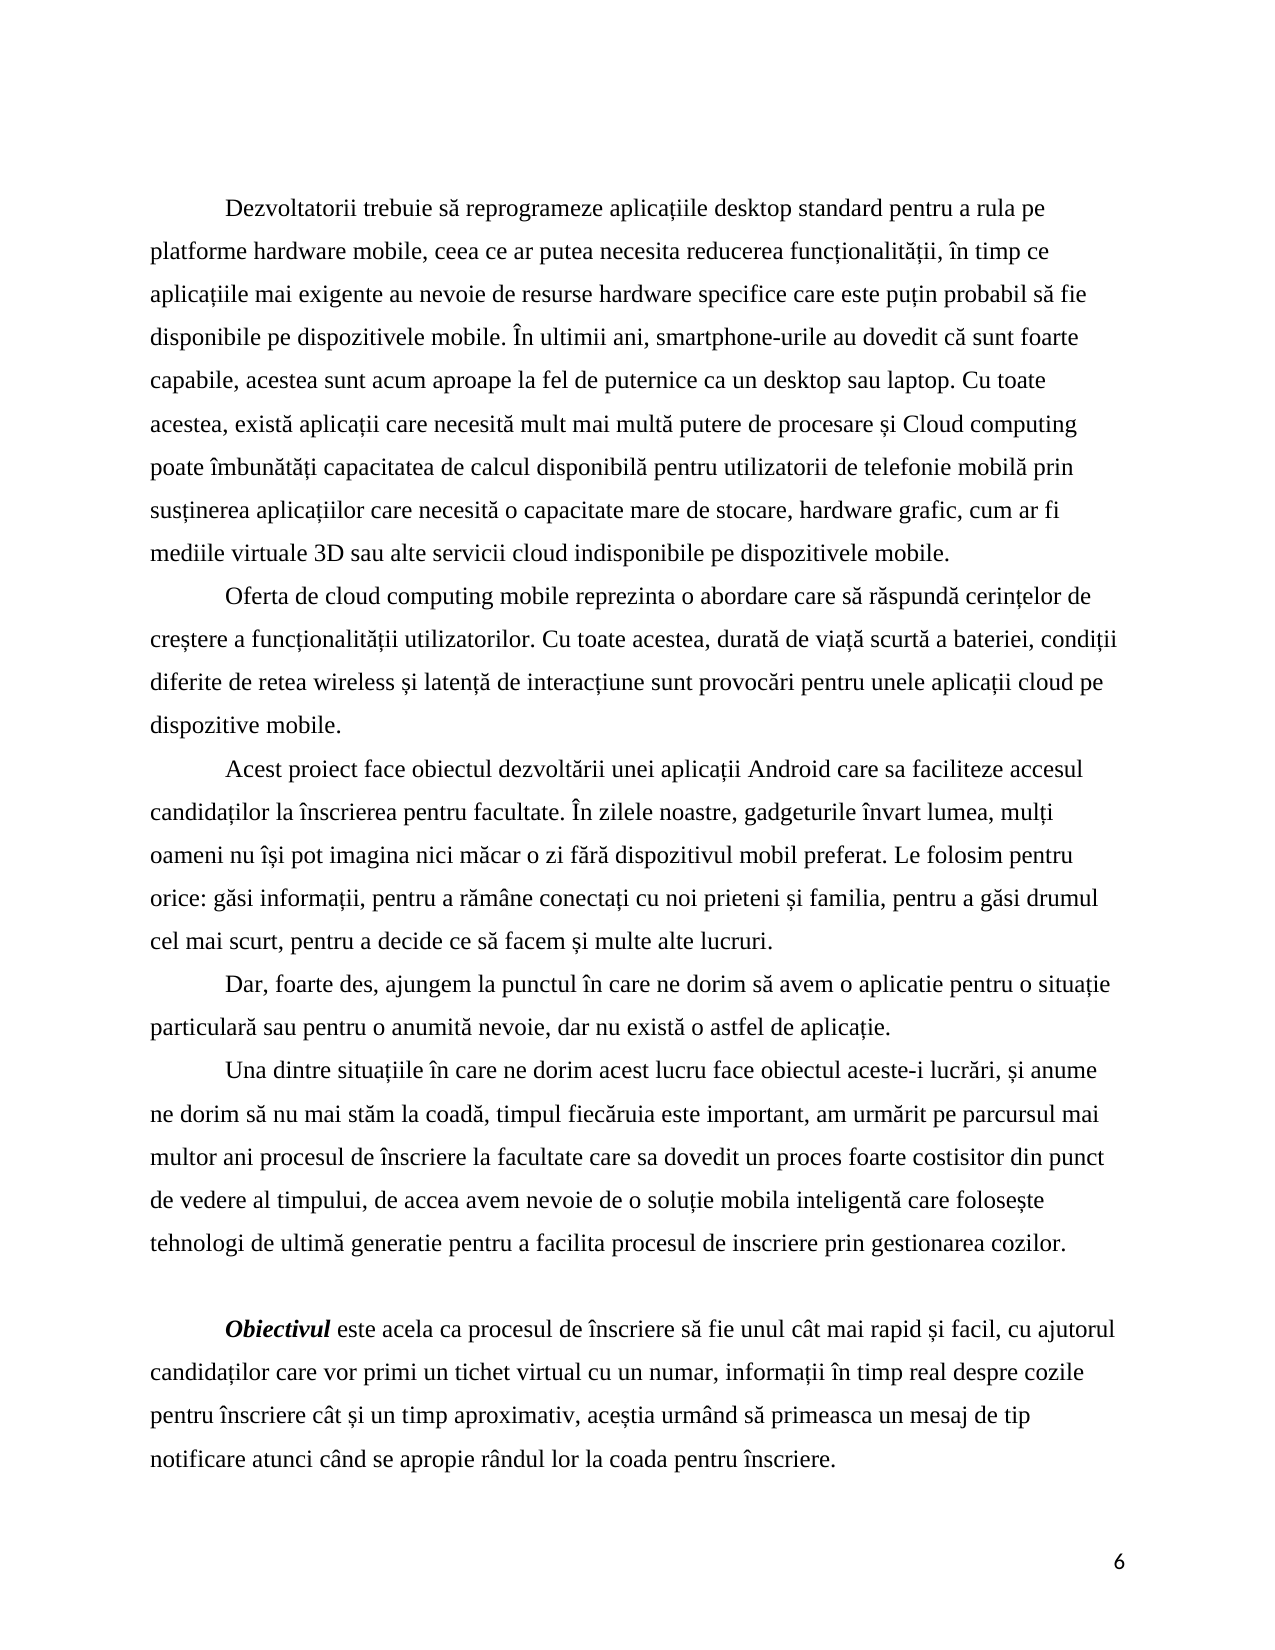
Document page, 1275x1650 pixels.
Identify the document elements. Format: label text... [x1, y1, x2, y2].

text Oferta de cloud computing mobile reprezinta o abordare care să răspundă cerințelor de creștere a funcționalității utilizatorilor. Cu toate acestea, durată de viață scurtă a bateriei, condiții diferite de retea wireless și latență de interacțiune sunt provocări pentru unele aplicații cloud pe dispozitive mobile. [150, 581, 1125, 739]
text Dar, foarte des, ajungem la punctul în care ne dorim să avem o aplicatie pentru o situație particulară sau pentru o anumită nevoie, dar nu există o astfel de aplicație. [150, 969, 1125, 1041]
text Obiectivul este acela ca procesul de înscriere să fie unul cât mai rapid și facil, cu ajutorul candidaților care vor primi un tichet virtual cu un numar, informații în timp real despre cozile pentru înscriere cât și un timp aproximativ, aceștia urmând să primeasca un mesaj de tip notificare atunci când se apropie rândul lor la coada pentru înscriere. [150, 1314, 1125, 1472]
text Una dintre situațiile în care ne dorim acest lucru face obiectul aceste-i lucrări, și anume ne dorim să nu mai stăm la coadă, timpul fiecăruia este important, am urmărit pe parcursul mai multor ani procesul de înscriere la facultate care sa dovedit un proces foarte costisitor din punct de vedere al timpului, de accea avem nevoie de o soluție mobila inteligentă care folosește tehnologi de ultimă generatie pentru a facilita procesul de inscriere prin gestionarea cozilor. [150, 1056, 1125, 1257]
text Acest proiect face obiectul dezvoltării unei aplicații Android care sa faciliteze accesul candidaților la înscrierea pentru facultate. În zilele noastre, gadgeturile învart lumea, mulți oameni nu își pot imagina nici măcar o zi fără dispozitivul mobil preferat. Le folosim pentru orice: găsi informații, pentru a rămâne conectați cu noi prieteni și familia, pentru a găsi drumul cel mai scurt, pentru a decide ce să facem și multe alte lucruri. [150, 754, 1125, 955]
